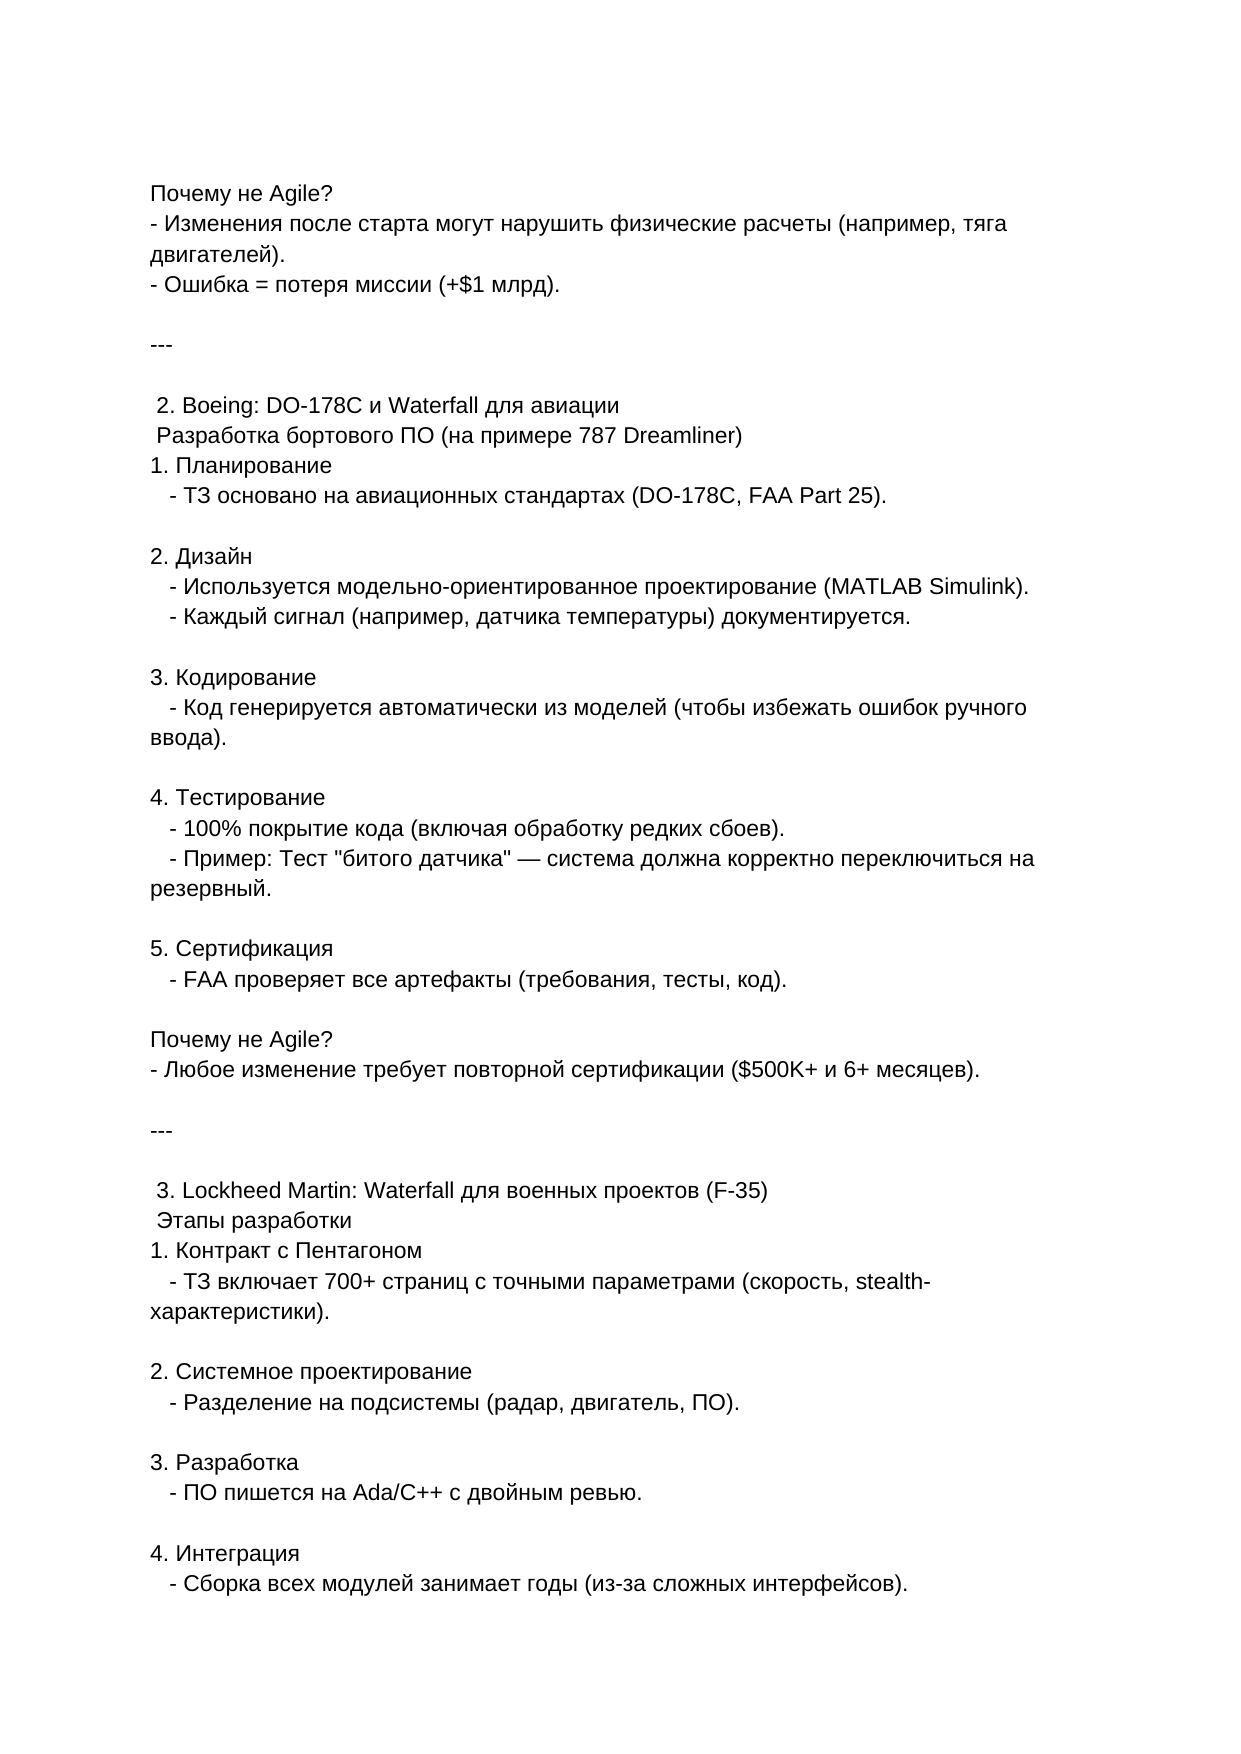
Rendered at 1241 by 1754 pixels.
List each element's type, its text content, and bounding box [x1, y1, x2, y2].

text - ТЗ основано на авиационных стандартах (DO-178C, FAA Part 25). [150, 482, 1090, 509]
text 4. Тестирование [150, 784, 1090, 811]
text 5. Сертификация [150, 935, 1090, 962]
text 1. Контракт с Пентагоном [150, 1237, 1090, 1264]
text 3. Кодирование [150, 663, 1090, 690]
text 3. Разработка [150, 1449, 1090, 1475]
text - Ошибка = потеря миссии (+$1 млрд). [150, 271, 1090, 297]
text 2. Системное проектирование [150, 1358, 1090, 1385]
text - Используется модельно-ориентированное проектирование (MATLAB Simulink). [150, 573, 1090, 599]
text 4. Интеграция [150, 1539, 1090, 1566]
text 2. Дизайн [150, 543, 1090, 569]
text - Разделение на подсистемы (радар, двигатель, ПО). [150, 1388, 1090, 1415]
text - Любое изменение требует повторной сертификации ($500K+ и 6+ месяцев). [150, 1056, 1090, 1083]
text 1. Планирование [150, 452, 1090, 478]
text - Изменения после старта могут нарушить физические расчеты (например, тяга двигателей). [150, 210, 1090, 267]
text --- [150, 1117, 1090, 1143]
text Почему не Agile? [150, 1026, 1090, 1052]
text Разработка бортового ПО (на примере 787 Dreamliner) [150, 422, 1090, 448]
text --- [150, 331, 1090, 358]
text Почему не Agile? [150, 180, 1090, 207]
text - 100% покрытие кода (включая обработку редких сбоев). [150, 814, 1090, 841]
text 2. Boeing: DO-178C и Waterfall для авиации [150, 392, 1090, 418]
text - Каждый сигнал (например, датчика температуры) документируется. [150, 603, 1090, 629]
text 3. Lockheed Martin: Waterfall для военных проектов (F-35) [150, 1177, 1090, 1203]
text - FAA проверяет все артефакты (требования, тесты, код). [150, 966, 1090, 992]
text - ТЗ включает 700+ страниц с точными параметрами (скорость, stealth-характеристики). [150, 1268, 1090, 1324]
text - Сборка всех модулей занимает годы (из-за сложных интерфейсов). [150, 1570, 1090, 1596]
text - Код генерируется автоматически из моделей (чтобы избежать ошибок ручного ввода). [150, 694, 1090, 750]
text - ПО пишется на Ada/C++ с двойным ревью. [150, 1479, 1090, 1506]
text Этапы разработки [150, 1207, 1090, 1234]
text - Пример: Тест "битого датчика" — система должна корректно переключиться на резервный. [150, 845, 1090, 901]
